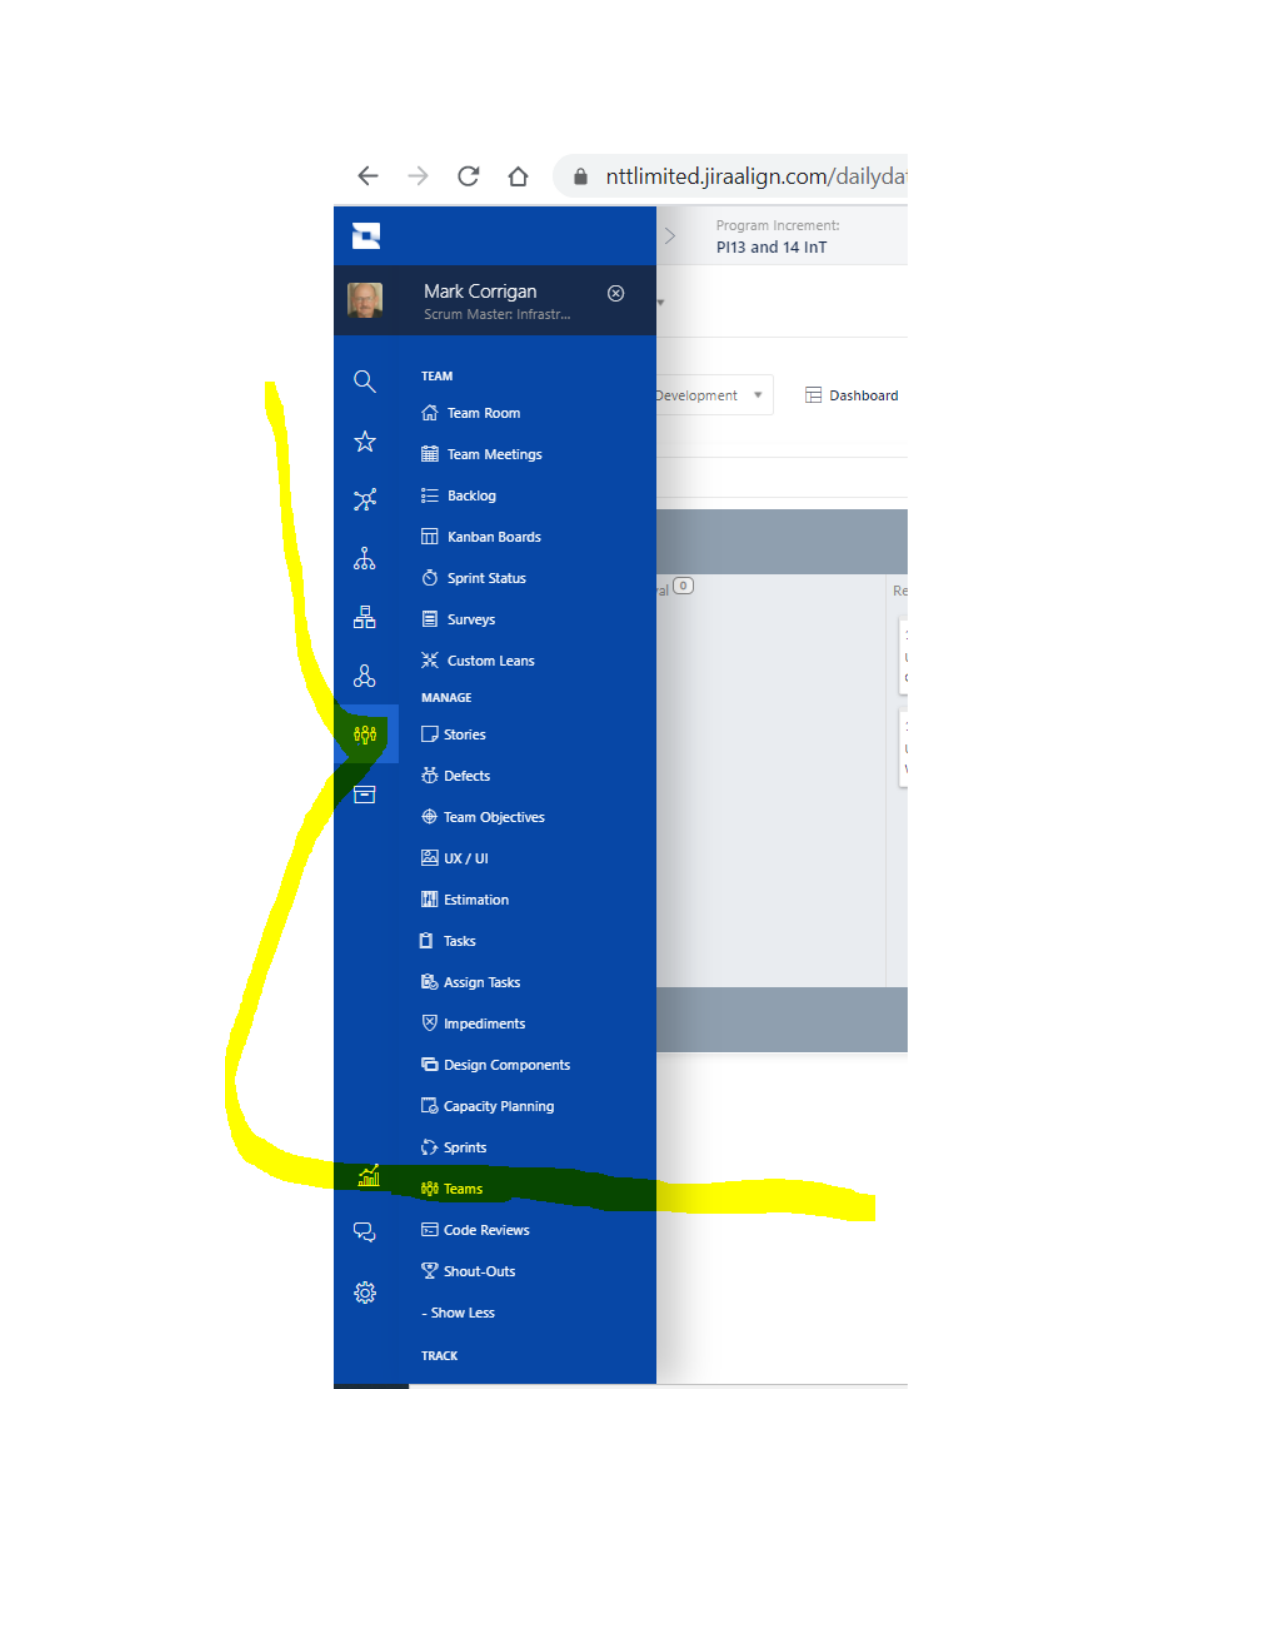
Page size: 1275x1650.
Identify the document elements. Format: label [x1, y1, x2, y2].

picture [225, 150, 908, 1389]
